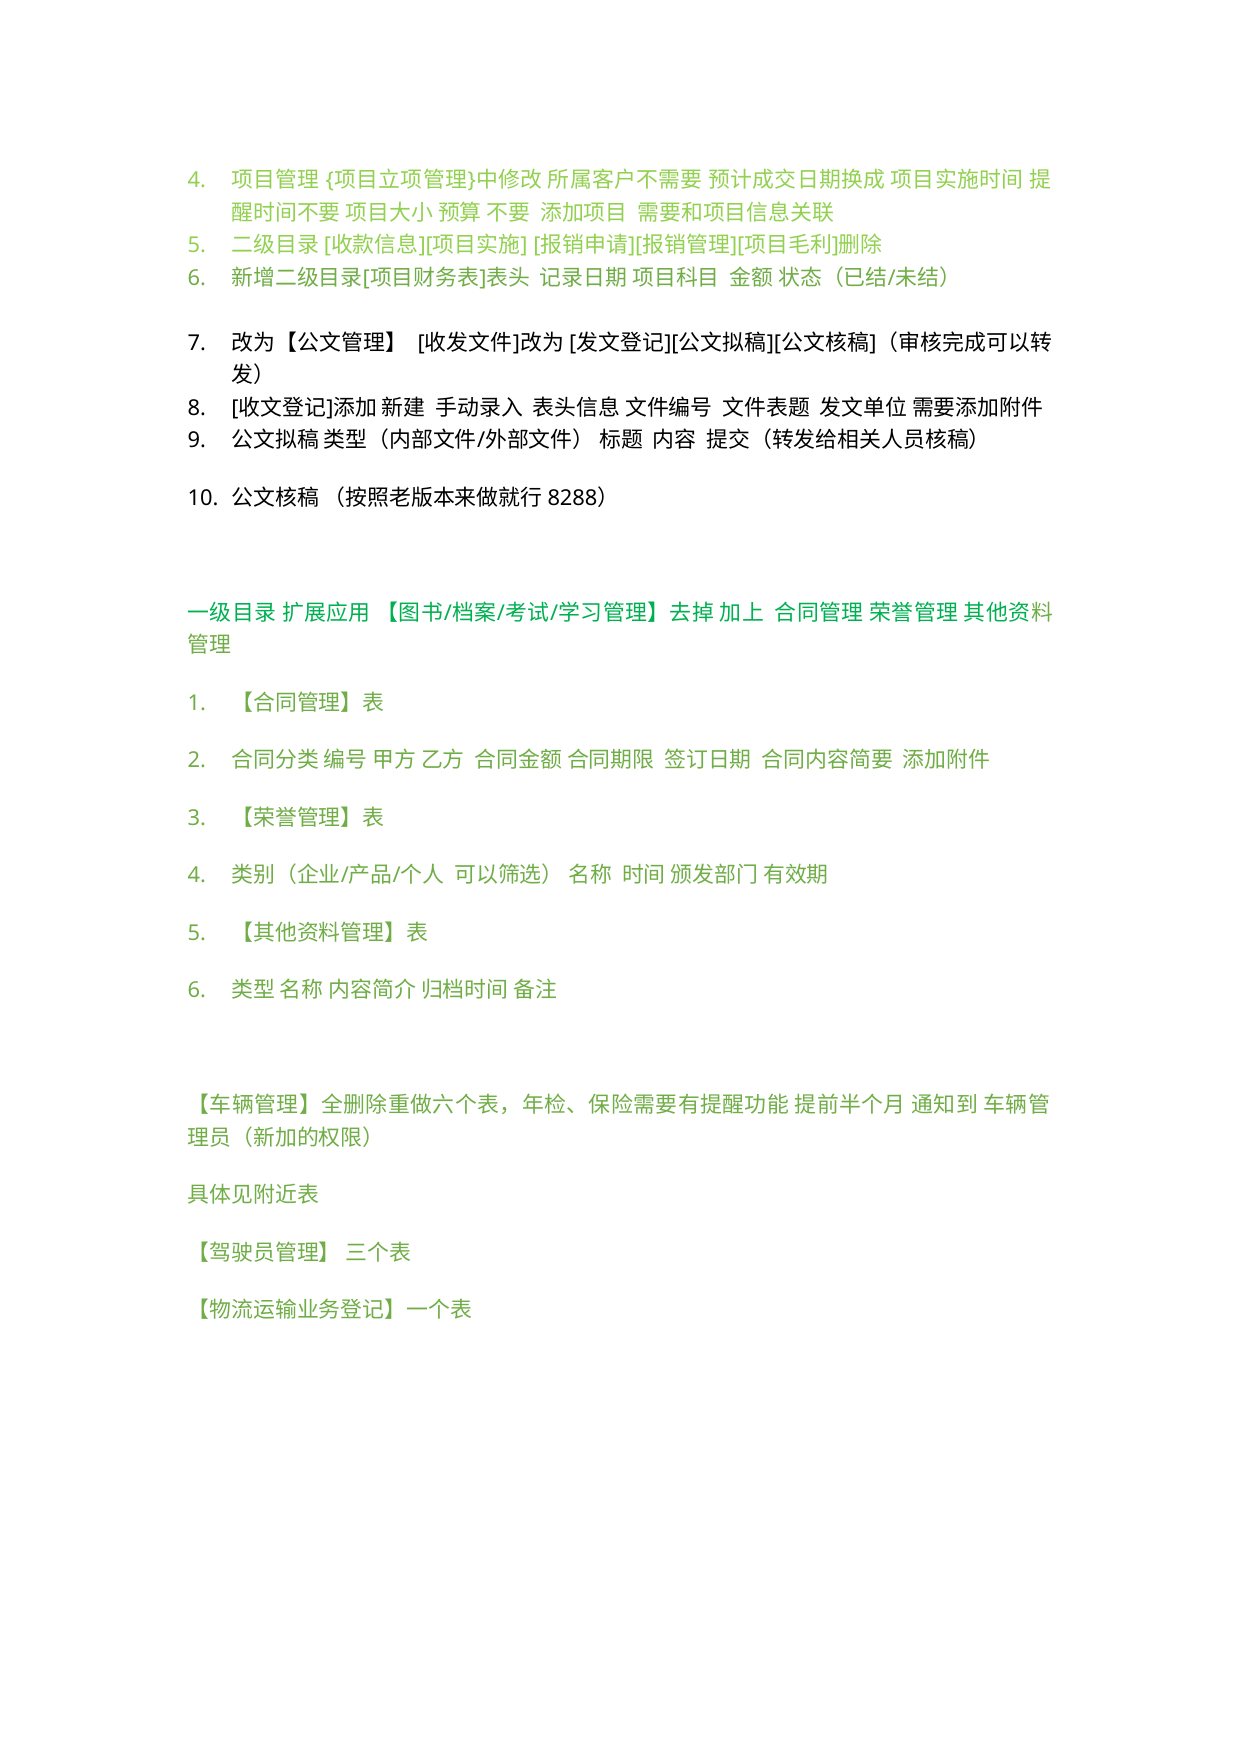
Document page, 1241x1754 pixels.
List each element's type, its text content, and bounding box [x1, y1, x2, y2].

list 改为【公文管理】 [收发文件]改为 [发文登记][公文拟稿][公文核稿]（审核完成可以转发） [187, 324, 1053, 389]
list [收文登记]添加 新建 手动录入 表头信息 文件编号 文件表题 发文单位 需要添加附件 [187, 389, 1053, 422]
text 【驾驶员管理】 三个表 [187, 1234, 1053, 1267]
list 【合同管理】表 [187, 684, 1053, 717]
list 类别（企业/产品/个人 可以筛选） 名称 时间 颁发部门 有效期 [187, 857, 1053, 889]
text 具体见附近表 [187, 1177, 1053, 1209]
list 类型 名称 内容简介 归档时间 备注 [187, 972, 1053, 1004]
list 公文核稿 （按照老版本来做就行 8288） [187, 479, 1053, 512]
list 新增二级目录[项目财务表]表头 记录日期 项目科目 金额 状态（已结/未结） [187, 259, 1053, 292]
list 【其他资料管理】表 [187, 914, 1053, 947]
text 【物流运输业务登记】一个表 [187, 1292, 1053, 1324]
list 公文拟稿 类型（内部文件/外部文件） 标题 内容 提交（转发给相关人员核稿） [187, 422, 1053, 454]
list 合同分类 编号 甲方 乙方 合同金额 合同期限 签订日期 合同内容简要 添加附件 [187, 742, 1053, 774]
list 【荣誉管理】表 [187, 799, 1053, 832]
text 一级目录 扩展应用 【图书/档案/考试/学习管理】去掉 加上 合同管理 荣誉管理 其他资料管理 [187, 594, 1053, 659]
list 二级目录 [收款信息][项目实施] [报销申请][报销管理][项目毛利]删除 [187, 227, 1053, 259]
text 【车辆管理】全删除重做六个表，年检、保险需要有提醒功能 提前半个月 通知到 车辆管理员（新加的权限） [187, 1087, 1053, 1152]
list 项目管理 {项目立项管理}中修改 所属客户不需要 预计成交日期换成 项目实施时间 提醒时间不要 项目大小 预算 不要 添加项目 需要和项目信息关联 [187, 162, 1053, 227]
